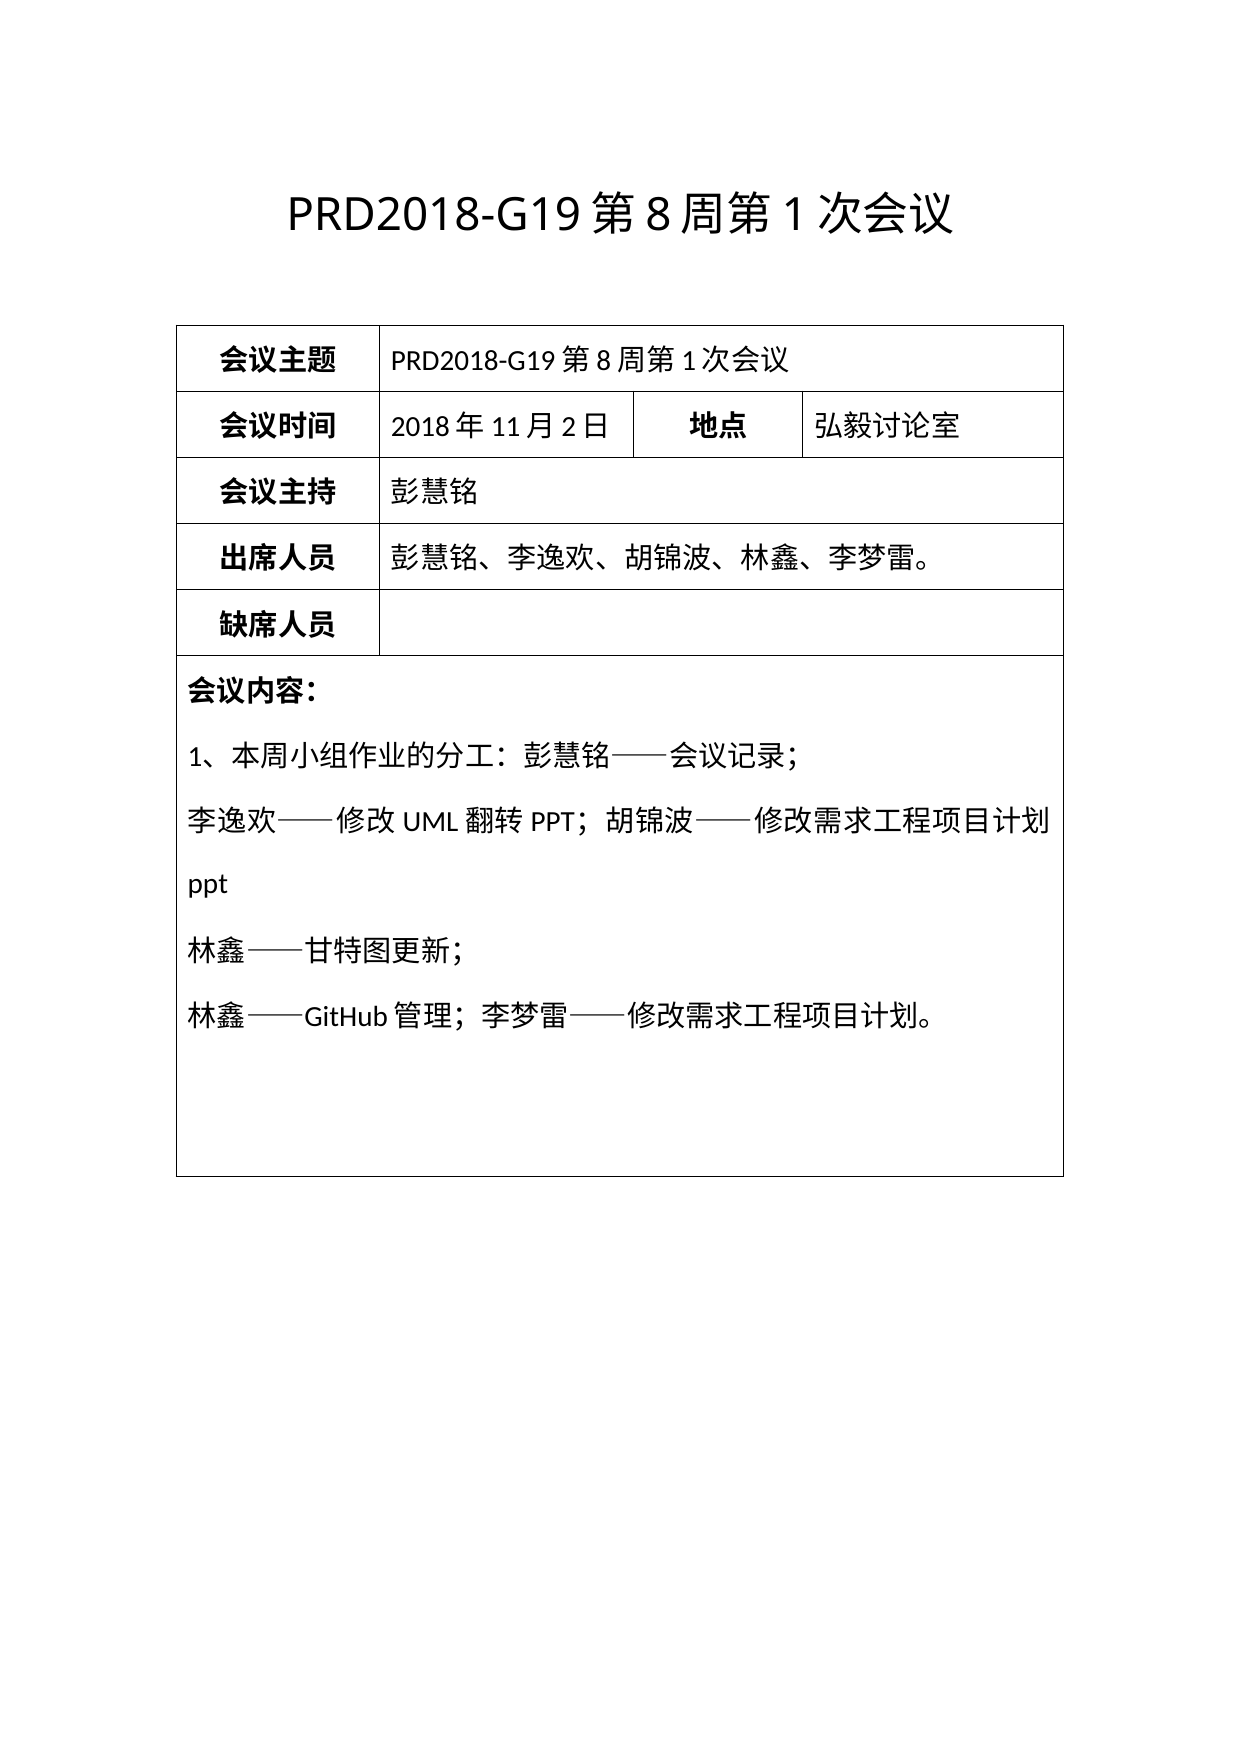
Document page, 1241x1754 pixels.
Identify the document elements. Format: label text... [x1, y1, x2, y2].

table_cell 地点 [634, 392, 802, 457]
table_cell 会议主持 [177, 458, 379, 523]
table_cell 会议时间 [177, 392, 379, 457]
table_cell 缺席人员 [177, 590, 379, 655]
table_header PRD2018-G19第8周第1次会议 [380, 326, 1063, 391]
table_cell 彭慧铭 [380, 458, 1063, 523]
table_cell 弘毅讨论室 [803, 392, 1063, 457]
table_header 会议主题 [177, 326, 379, 391]
table_cell 会议内容： 本周小组作业的分工：彭慧铭——会议记录； 李逸欢——修改UML翻转PPT；胡锦波——修改需求工程项目计划ppt 林鑫——甘特图更新； 林鑫——GitHub管理；李梦雷——修改需求工程项目计划。 [177, 656, 1063, 1176]
table_cell 2018年11月2日 [380, 392, 633, 457]
table_cell [380, 590, 1063, 655]
table_cell 出席人员 [177, 524, 379, 589]
text PRD2018-G19第8周第1次会议 [187, 162, 1053, 259]
table_cell 彭慧铭、李逸欢、胡锦波、林鑫、李梦雷。 [380, 524, 1063, 589]
